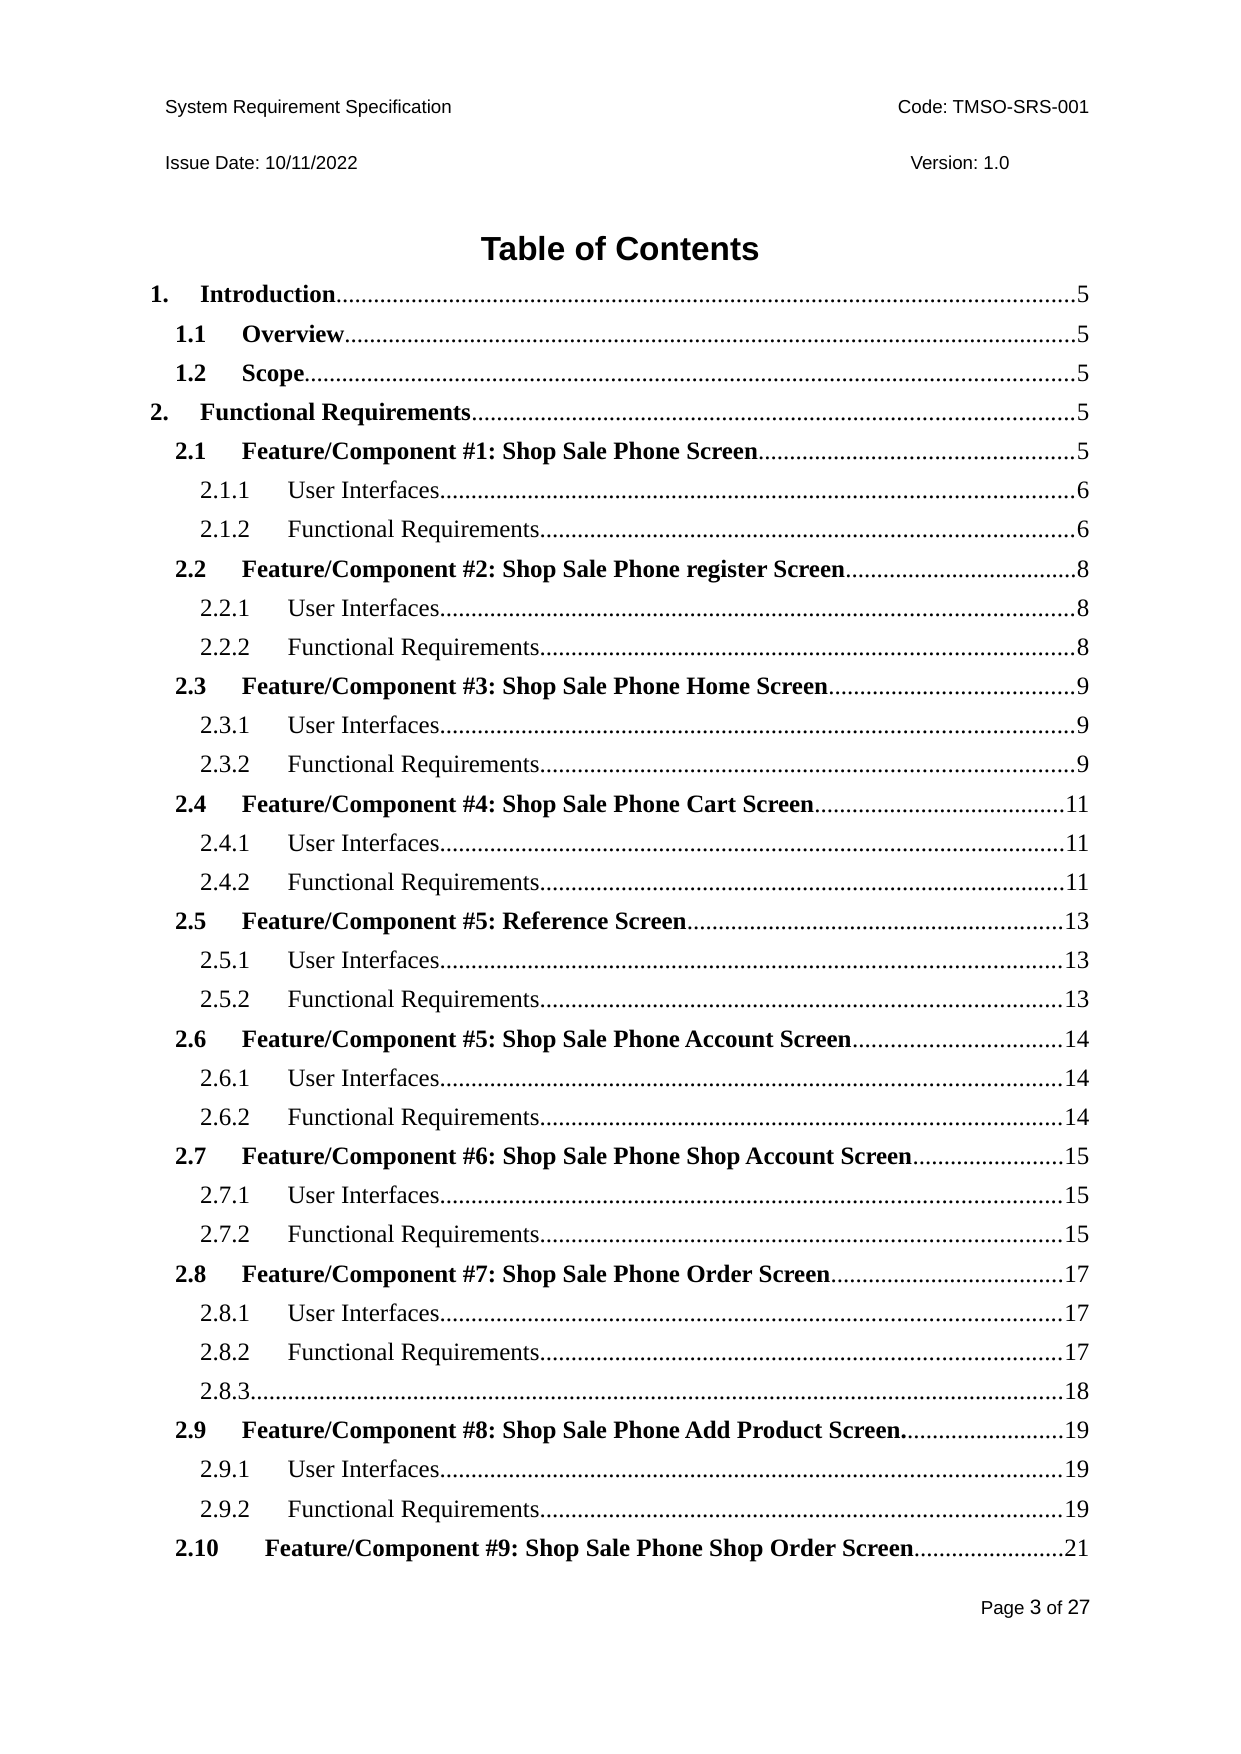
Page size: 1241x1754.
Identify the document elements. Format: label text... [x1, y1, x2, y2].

text 2.4.1 User Interfaces 11 [200, 828, 1090, 857]
text 2.8 Feature/Component #7: Shop Sale Phone Order Screen 17 [175, 1259, 1090, 1287]
text 2.2.2 Functional Requirements 8 [200, 632, 1090, 661]
text 2.8.2 Functional Requirements 17 [200, 1337, 1090, 1366]
text 1. Introduction 5 [150, 279, 1090, 308]
text 2.3 Feature/Component #3: Shop Sale Phone Home Screen 9 [175, 671, 1090, 700]
text 2.3.2 Functional Requirements 9 [200, 749, 1090, 778]
text 2.7 Feature/Component #6: Shop Sale Phone Shop Account Screen 15 [175, 1141, 1090, 1170]
text 2.5.2 Functional Requirements 13 [200, 984, 1090, 1013]
text 2.2 Feature/Component #2: Shop Sale Phone register Screen 8 [175, 554, 1090, 582]
subtitle Table of Contents [150, 229, 1090, 267]
text 2.1 Feature/Component #1: Shop Sale Phone Screen 5 [175, 436, 1090, 465]
text 2.9 Feature/Component #8: Shop Sale Phone Add Product Screen. 19 [175, 1415, 1090, 1444]
text 2.6.1 User Interfaces 14 [200, 1063, 1090, 1092]
text 2.3.1 User Interfaces 9 [200, 710, 1090, 739]
text 2.8.3 18 [200, 1376, 1090, 1405]
text 2.9.2 Functional Requirements 19 [200, 1494, 1090, 1522]
text 2.7.2 Functional Requirements 15 [200, 1219, 1090, 1248]
text 2.5.1 User Interfaces 13 [200, 945, 1090, 974]
text 1.2 Scope 5 [175, 358, 1090, 387]
text 2.6 Feature/Component #5: Shop Sale Phone Account Screen 14 [175, 1024, 1090, 1052]
text 2.6.2 Functional Requirements 14 [200, 1102, 1090, 1131]
text 2.1.2 Functional Requirements 6 [200, 514, 1090, 543]
text 2.7.1 User Interfaces 15 [200, 1180, 1090, 1209]
text 2.9.1 User Interfaces 19 [200, 1454, 1090, 1483]
text 2.2.1 User Interfaces 8 [200, 593, 1090, 622]
text 2.1.1 User Interfaces 6 [200, 475, 1090, 504]
text 2.5 Feature/Component #5: Reference Screen 13 [175, 906, 1090, 935]
text 1.1 Overview 5 [175, 319, 1090, 347]
text 2.4.2 Functional Requirements 11 [200, 867, 1090, 896]
text 2.4 Feature/Component #4: Shop Sale Phone Cart Screen 11 [175, 789, 1090, 817]
text 2. Functional Requirements 5 [150, 397, 1090, 426]
text 2.8.1 User Interfaces 17 [200, 1298, 1090, 1327]
text 2.10 Feature/Component #9: Shop Sale Phone Shop Order Screen 21 [175, 1533, 1090, 1562]
